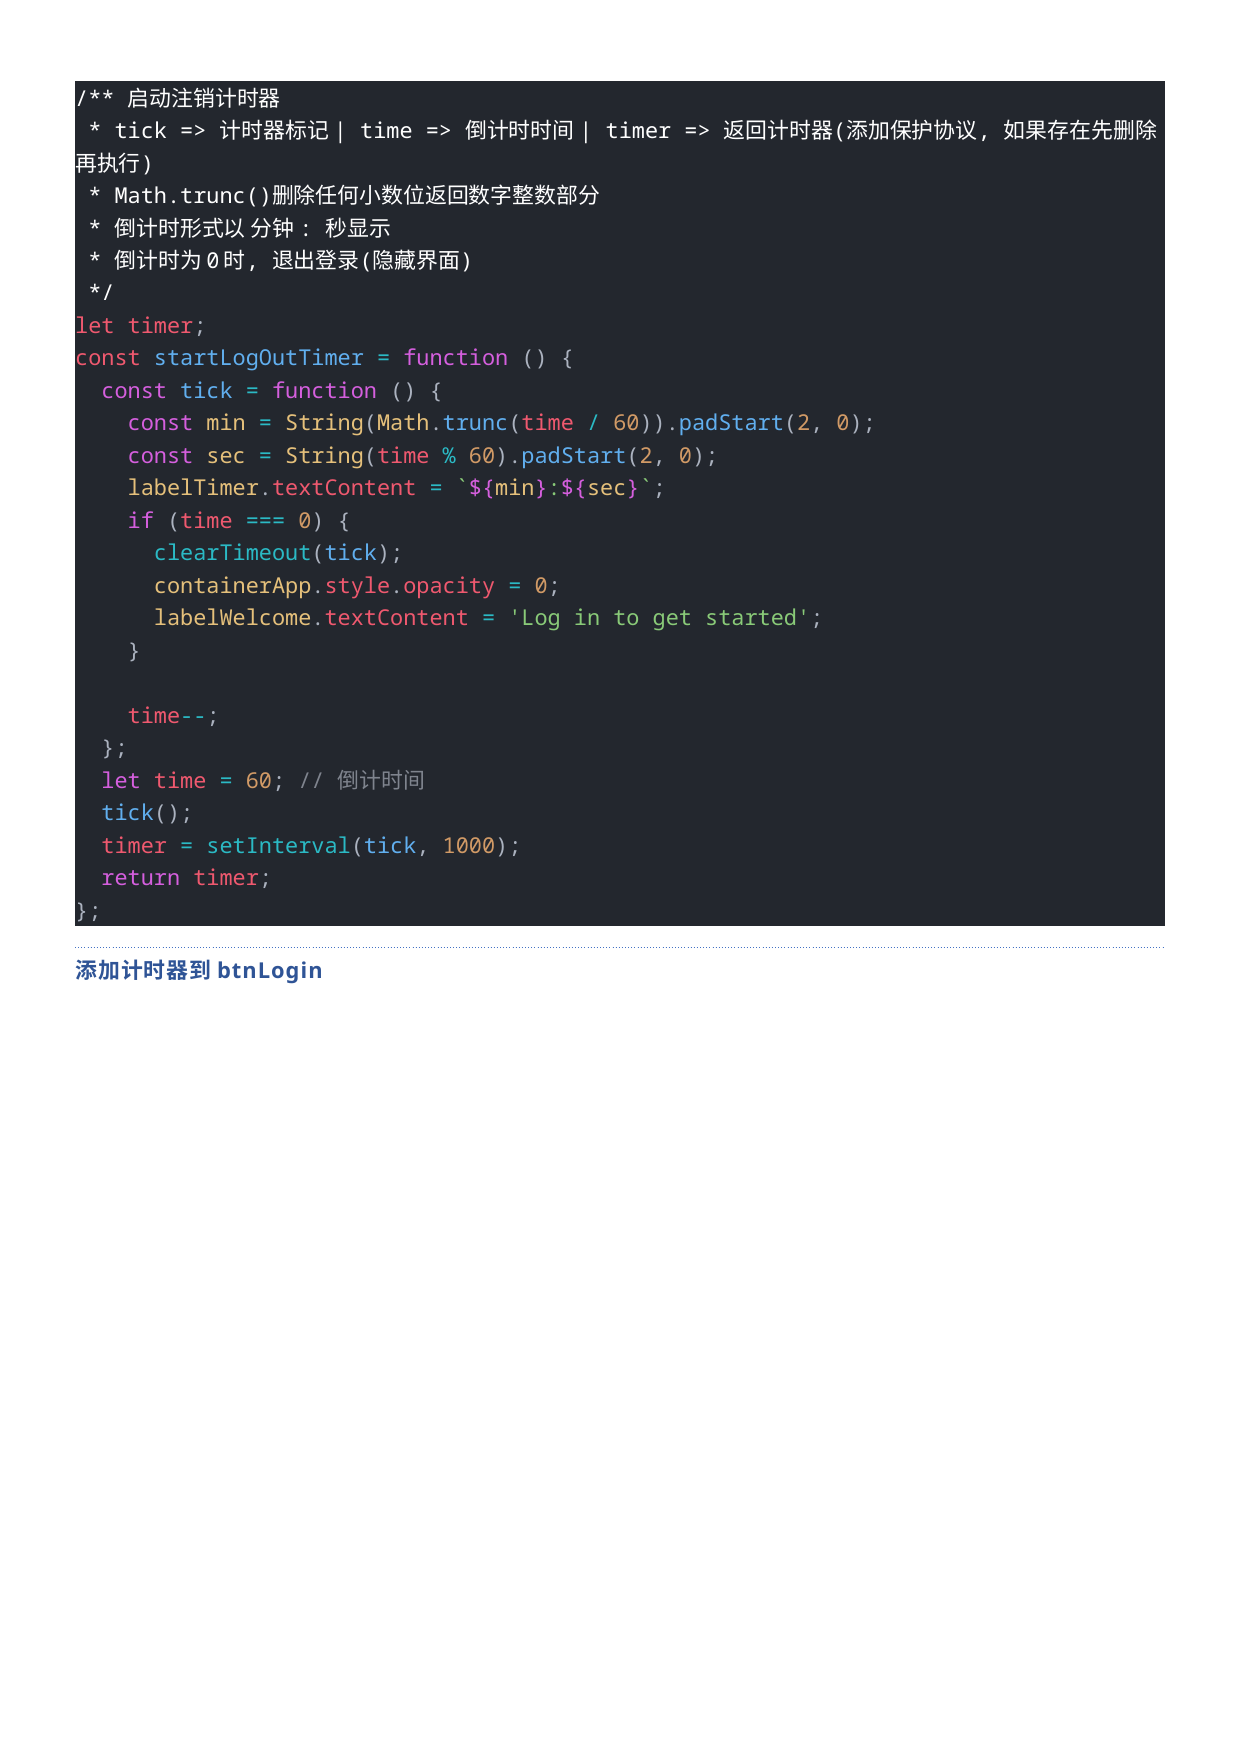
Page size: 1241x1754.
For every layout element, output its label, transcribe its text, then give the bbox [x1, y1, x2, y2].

text /** 启动注销计时器 [75, 81, 1165, 113]
text containerApp.style.opacity = 0; [75, 568, 1165, 601]
text timer = setInterval(tick, 1000); [75, 828, 1165, 861]
text * 倒计时为0时, 退出登录(隐藏界面) [75, 243, 1165, 276]
text labelWelcome.textContent = 'Log in to get started'; [75, 601, 1165, 633]
text const tick = function () { [75, 373, 1165, 406]
text clearTimeout(tick); [75, 536, 1165, 568]
text return timer; [75, 861, 1165, 893]
text if (time === 0) { [75, 503, 1165, 536]
text * Math.trunc()删除任何小数位返回数字整数部分 [75, 178, 1165, 211]
text const sec = String(time % 60).padStart(2, 0); [75, 438, 1165, 471]
text labelTimer.textContent = `${min}:${sec}`; [75, 471, 1165, 503]
text * 倒计时形式以 分钟 : 秒显示 [75, 211, 1165, 243]
text }; [75, 731, 1165, 763]
subtitle 添加计时器到btnLogin [75, 947, 1165, 985]
text * tick => 计时器标记 | time => 倒计时时间 | timer => 返回计时器(添加保护协议, 如果存在先删除再执行) [75, 113, 1165, 178]
text tick(); [75, 796, 1165, 828]
text let time = 60; // 倒计时间 [75, 763, 1165, 796]
text }; [75, 893, 1165, 926]
text } [75, 633, 1165, 666]
text let timer; [75, 308, 1165, 341]
text */ [75, 276, 1165, 308]
text const startLogOutTimer = function () { [75, 341, 1165, 373]
text time--; [75, 698, 1165, 731]
text const min = String(Math.trunc(time / 60)).padStart(2, 0); [75, 406, 1165, 438]
